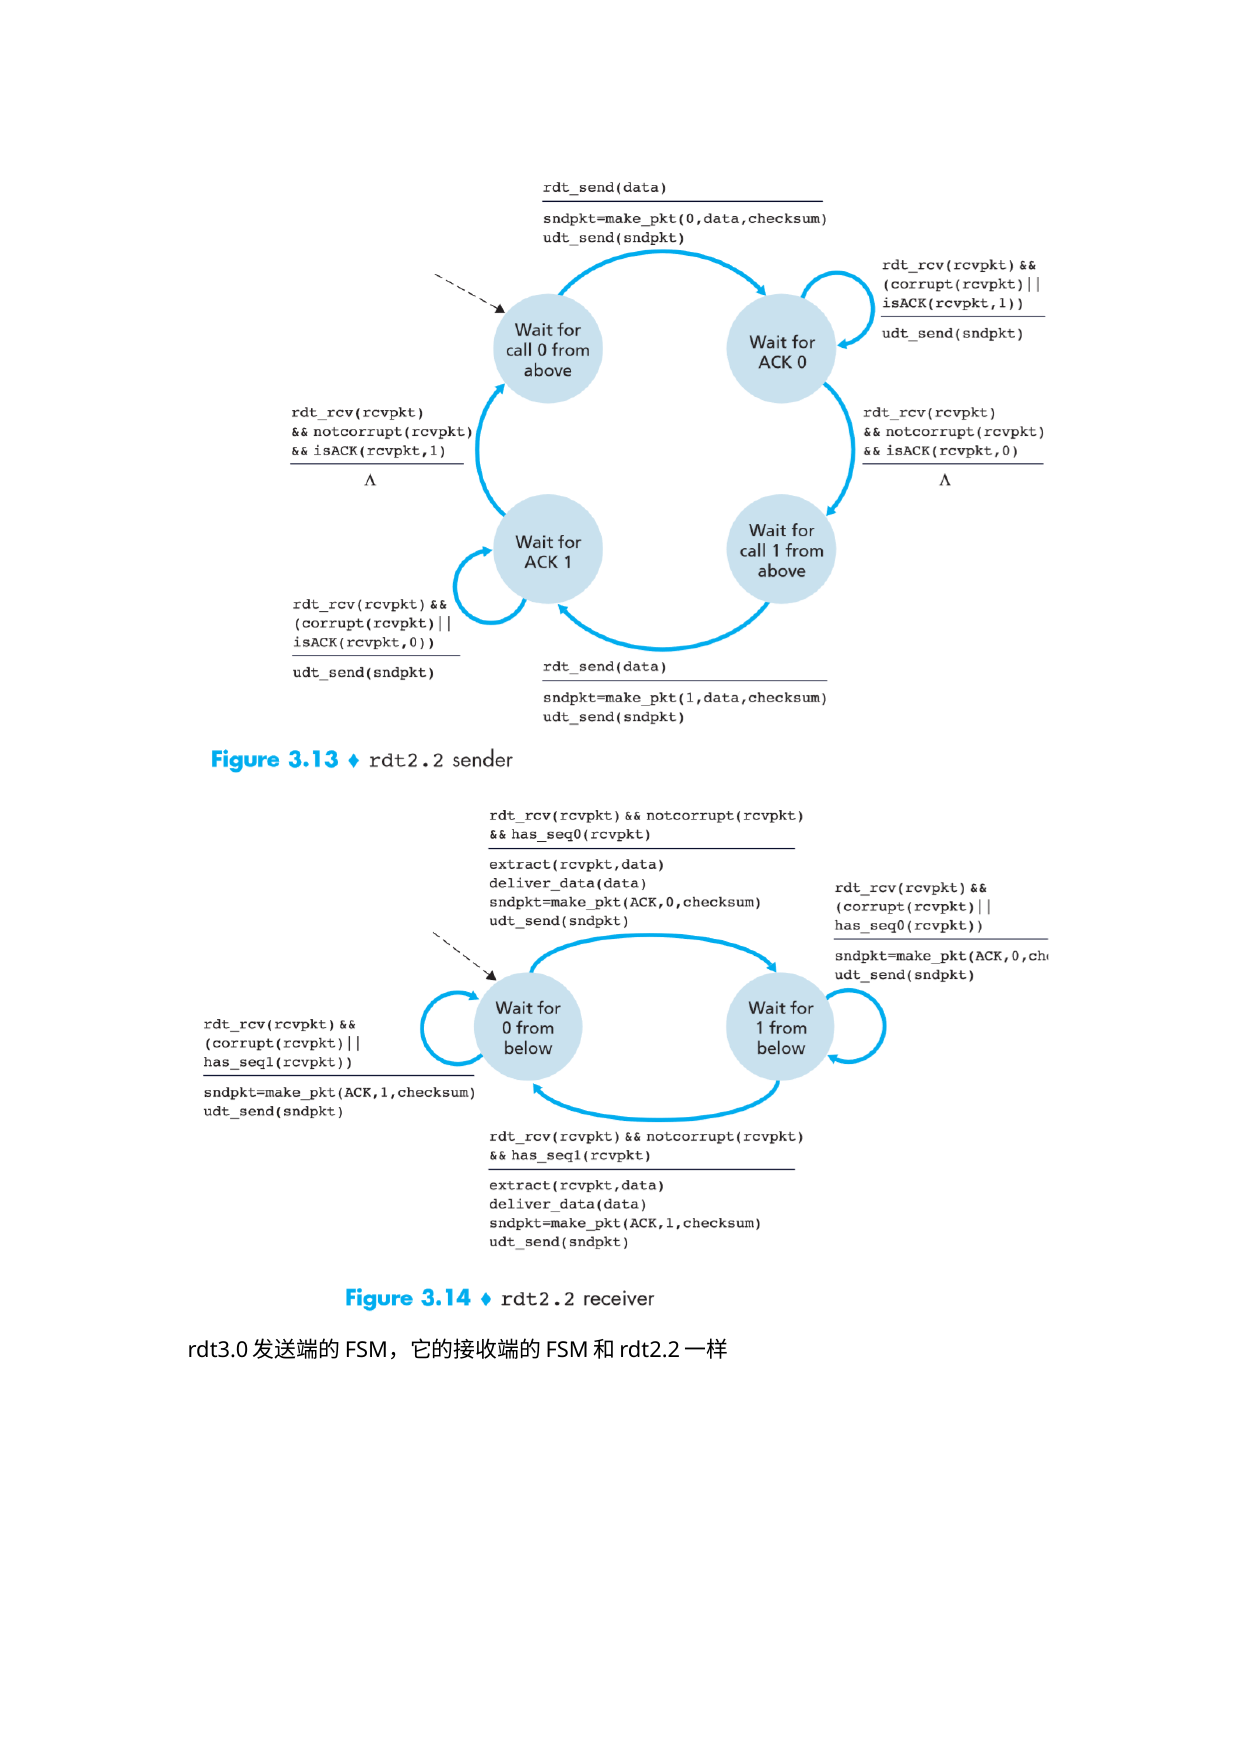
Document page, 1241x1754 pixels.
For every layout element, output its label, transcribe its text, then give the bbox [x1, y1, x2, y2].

picture [187, 162, 1053, 776]
picture [187, 779, 1053, 1319]
text rdt3.0发送端的FSM，它的接收端的FSM和rdt2.2一样 [187, 1332, 1053, 1364]
